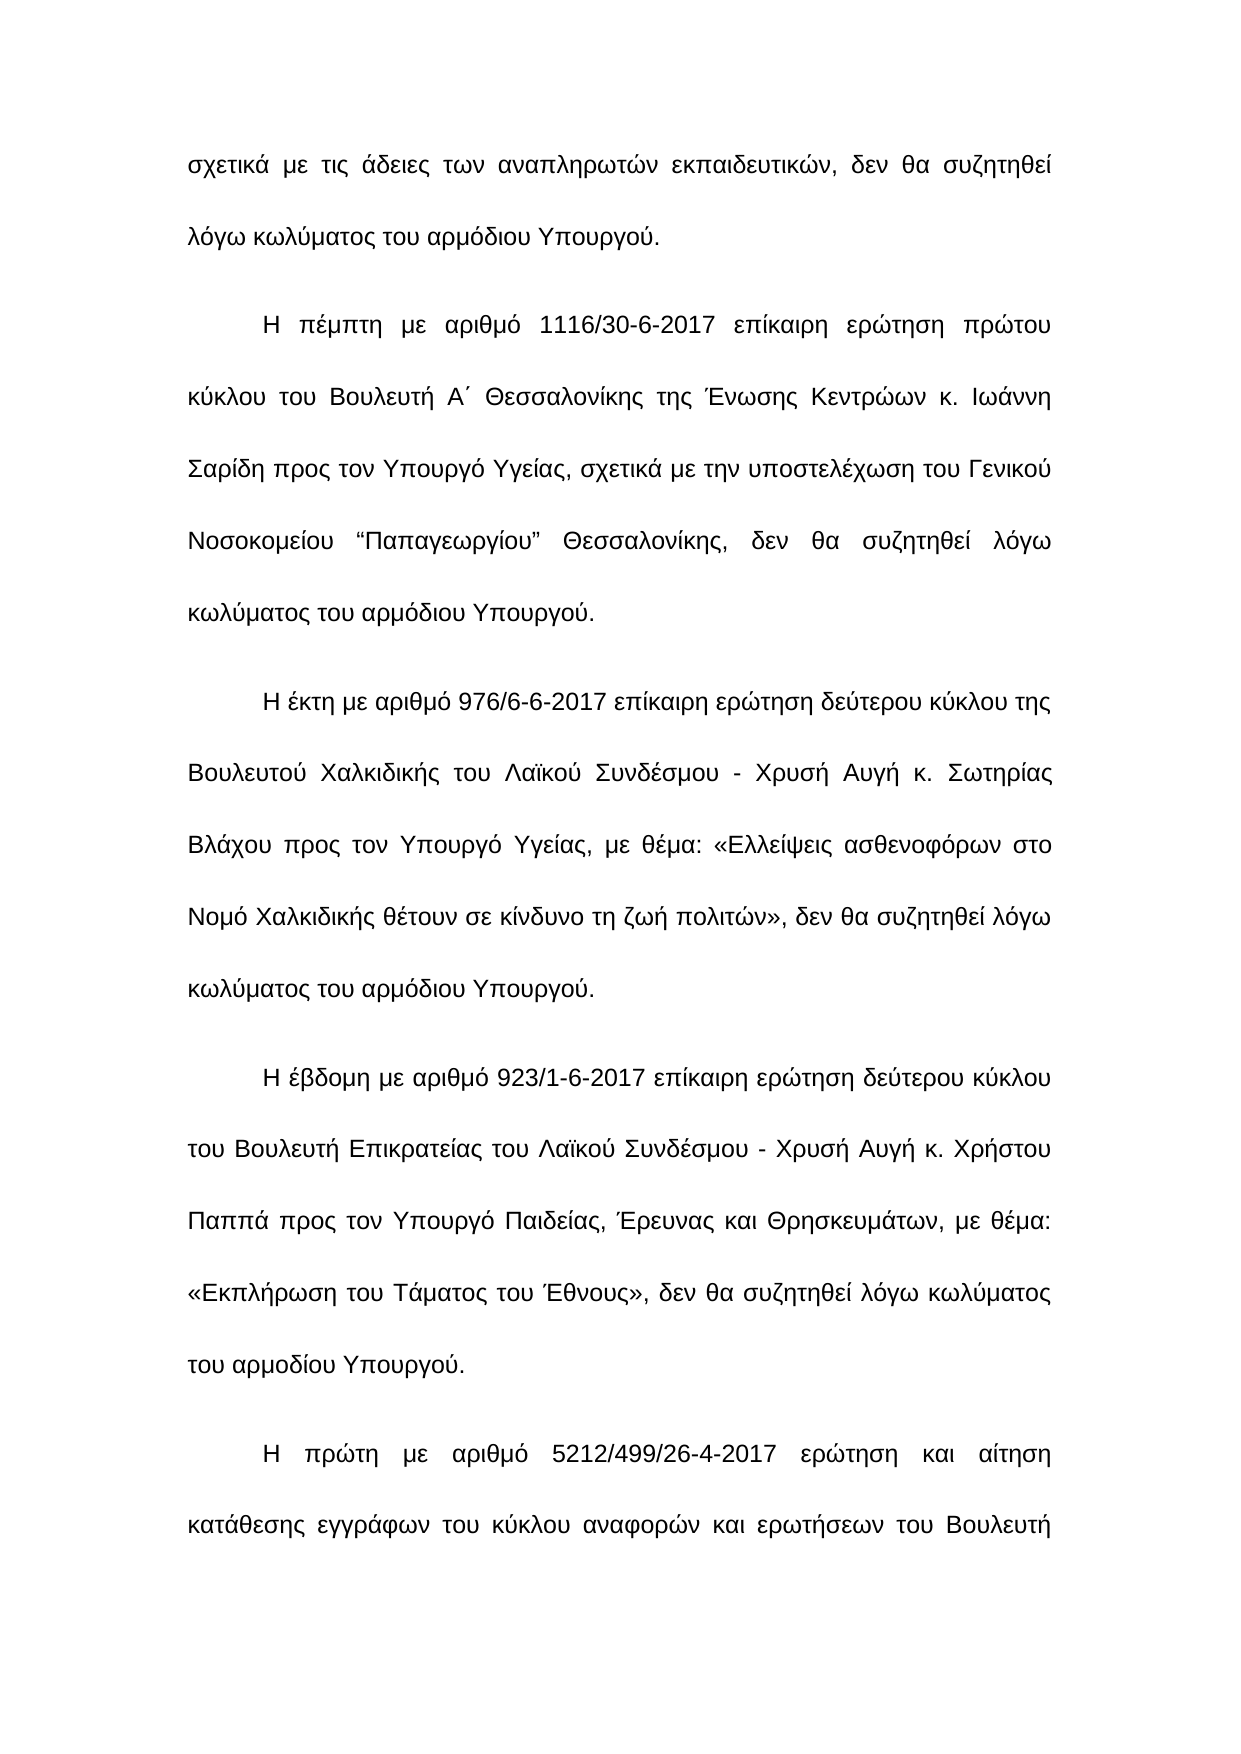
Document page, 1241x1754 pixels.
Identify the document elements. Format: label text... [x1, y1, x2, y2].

text Η πέμπτη με αριθμό 1116/30-6-2017 επίκαιρη ερώτηση πρώτου κύκλου του Βουλευτή Α΄ Θεσσαλονίκης της Ένωσης Κεντρώων κ. Ιωάννη Σαρίδη προς τον Υπουργό Υγείας, σχετικά με την υποστελέχωση του Γενικού Νοσοκομείου “Παπαγεωργίου” Θεσσαλονίκης, δεν θα συζητηθεί λόγω κωλύματος του αρμόδιου Υπουργού. [187, 310, 1053, 627]
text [187, 150, 1053, 251]
text Η έβδομη με αριθμό 923/1-6-2017 επίκαιρη ερώτηση δεύτερου κύκλου του Βουλευτή Επικρατείας του Λαϊκού Συνδέσμου - Χρυσή Αυγή κ. Χρήστου Παππά προς τον Υπουργό Παιδείας, Έρευνας και Θρησκευμάτων, με θέμα: «Εκπλήρωση του Τάματος του Έθνους», δεν θα συζητηθεί λόγω κωλύματος του αρμοδίου Υπουργού. [187, 1062, 1053, 1379]
text Η έκτη με αριθμό 976/6-6-2017 επίκαιρη ερώτηση δεύτερου κύκλου της Βουλευτού Χαλκιδικής του Λαϊκού Συνδέσμου - Χρυσή Αυγή κ. Σωτηρίας Βλάχου προς τον Υπουργό Υγείας, με θέμα: «Ελλείψεις ασθενοφόρων στο Νομό Χαλκιδικής θέτουν σε κίνδυνο τη ζωή πολιτών», δεν θα συζητηθεί λόγω κωλύματος του αρμόδιου Υπουργού. [187, 686, 1053, 1003]
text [187, 1438, 1053, 1539]
